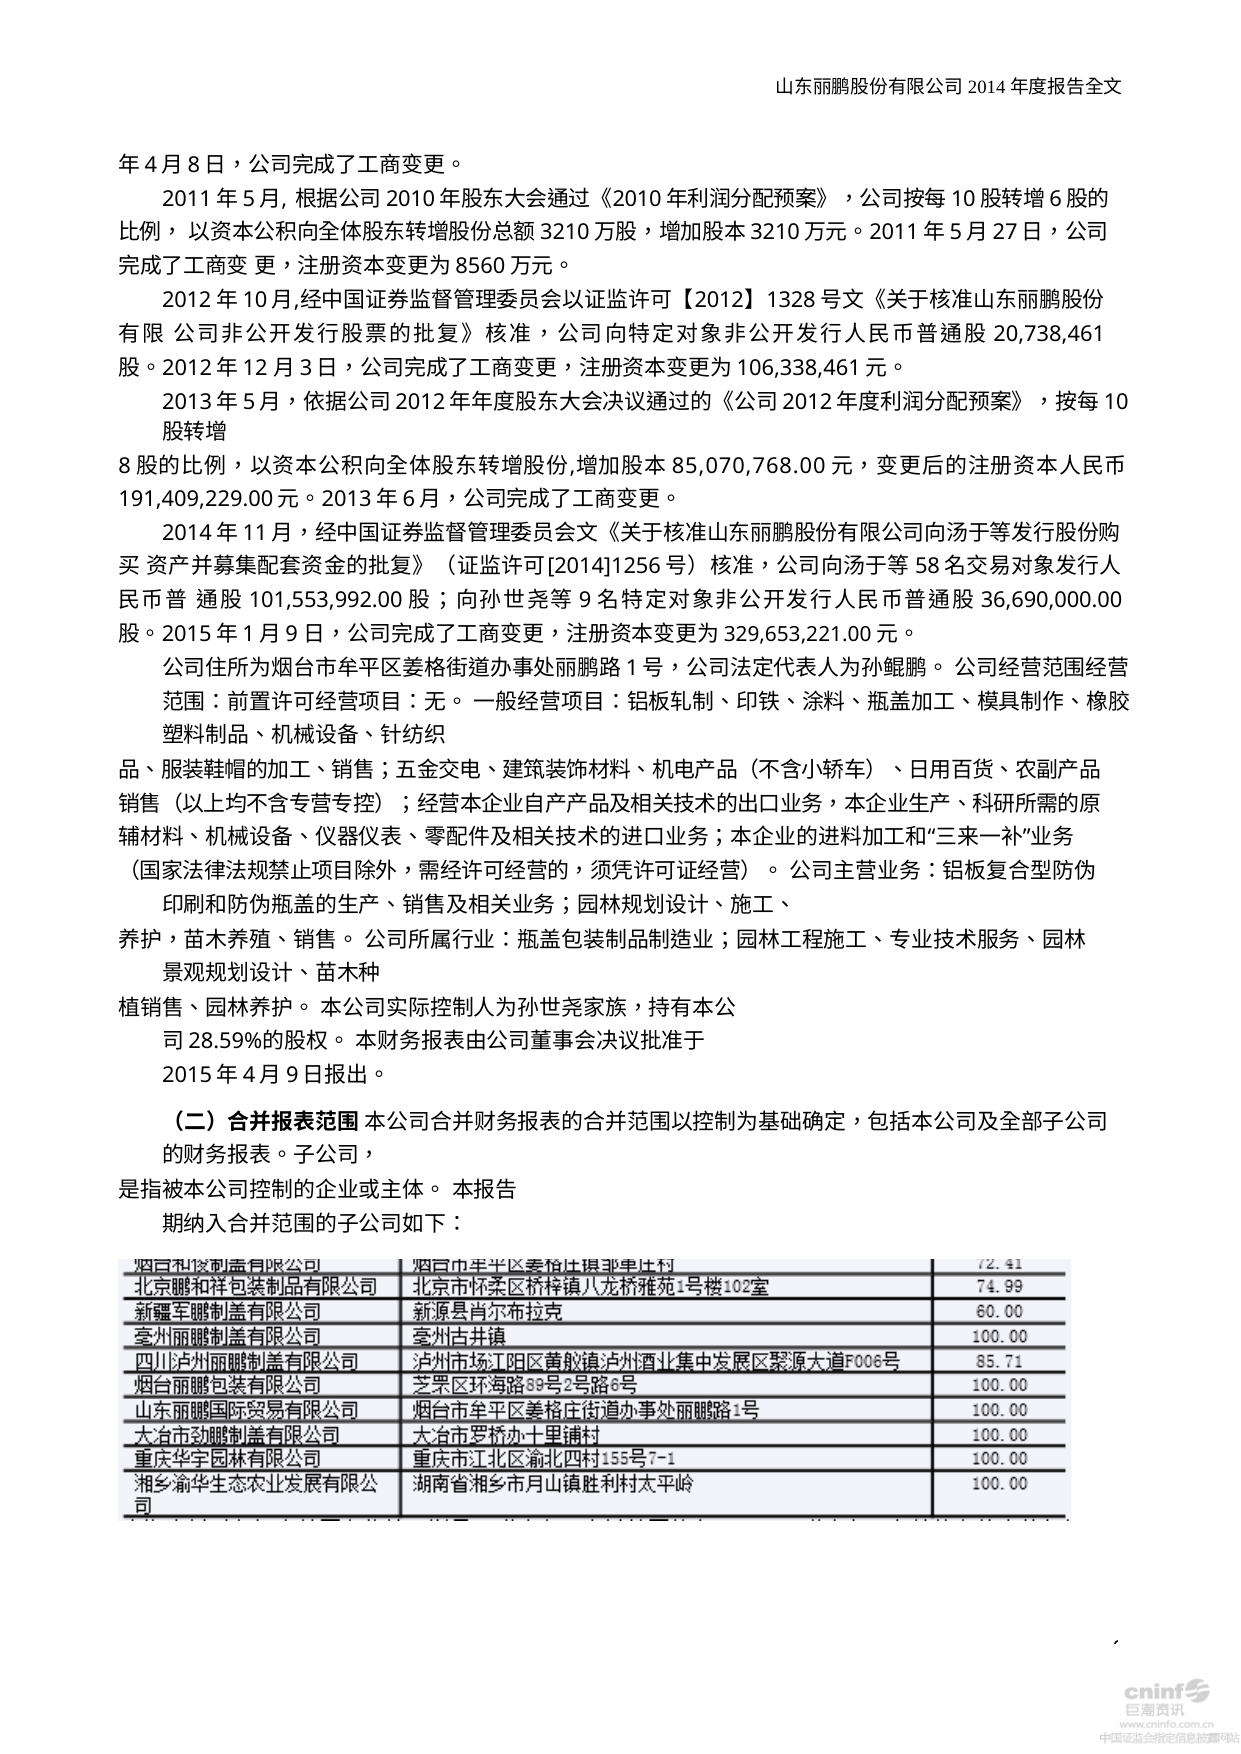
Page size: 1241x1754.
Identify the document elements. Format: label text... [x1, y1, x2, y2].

text 2013年5月，依据公司2012年年度股东大会决议通过的《公司2012年度利润分配预案》，按每10股转增 [162, 386, 1145, 446]
text 年4月8日，公司完成了工商变更。 [118, 149, 1145, 179]
text 品、服装鞋帽的加工、销售；五金交电、建筑装饰材料、机电产品（不含小轿车）、日用百货、农副产品 销售（以上均不含专营专控）；经营本企业自产产品及相关技术的出口业务，本企业生产、科研所需的原 辅材料、机械设备、仪器仪表、零配件及相关技术的进口业务；本企业的进料加工和“三来一补”业务 [118, 754, 1105, 851]
text （国家法律法规禁止项目除外，需经许可经营的，须凭许可证经营）。 公司主营业务：铝板复合型防伪印刷和防伪瓶盖的生产、销售及相关业务；园林规划设计、施工、 [118, 856, 1104, 919]
text 2011年5月, 根据公司2010年股东大会通过《2010年利润分配预案》，公司按每10股转增6股的比例， 以资本公积向全体股东转增股份总额3210万股，增加股本3210万元。2011年5月27日，公司完成了工商变 更，注册资本变更为8560万元。 [118, 183, 1114, 280]
text 是指被本公司控制的企业或主体。 本报告期纳入合并范围的子公司如下： [118, 1174, 536, 1237]
text 8股的比例，以资本公积向全体股东转增股份,增加股本85,070,768.00元，变更后的注册资本人民币 [118, 449, 1145, 479]
picture [1099, 1673, 1241, 1754]
text 191,409,229.00元。2013年6月，公司完成了工商变更。 [118, 483, 1145, 513]
text 公司住所为烟台市牟平区姜格街道办事处丽鹏路1号，公司法定代表人为孙鲲鹏。 公司经营范围经营范围：前置许可经营项目：无。 一般经营项目：铝板轧制、印铁、涂料、瓶盖加工、模具制作、橡胶塑料制品、机械设备、针纺织 [162, 652, 1145, 749]
text 养护，苗木养殖、销售。 公司所属行业：瓶盖包装制品制造业；园林工程施工、专业技术服务、园林景观规划设计、苗木种 [118, 924, 1104, 987]
text 2012年10月,经中国证券监督管理委员会以证监许可【2012】1328号文《关于核准山东丽鹏股份有限 公司非公开发行股票的批复》核准，公司向特定对象非公开发行人民币普通股20,738,461股。2012年12 月3日，公司完成了工商变更，注册资本变更为106,338,461元。 [118, 284, 1105, 382]
picture [118, 1259, 1072, 1521]
text 植销售、园林养护。 本公司实际控制人为孙世尧家族，持有本公司28.59%的股权。 本财务报表由公司董事会决议批准于2015年4月9日报出。 [118, 992, 754, 1089]
text 2014年11月，经中国证券监督管理委员会文《关于核准山东丽鹏股份有限公司向汤于等发行股份购买 资产并募集配套资金的批复》（证监许可[2014]1256号）核准，公司向汤于等58名交易对象发行人民币普 通股101,553,992.00股；向孙世尧等9名特定对象非公开发行人民币普通股36,690,000.00股。2015年1月9 日，公司完成了工商变更，注册资本变更为329,653,221.00 元。 [118, 517, 1122, 648]
text （二）合并报表范围 本公司合并财务报表的合并范围以控制为基础确定，包括本公司及全部子公司的财务报表。子公司， [162, 1106, 1126, 1169]
